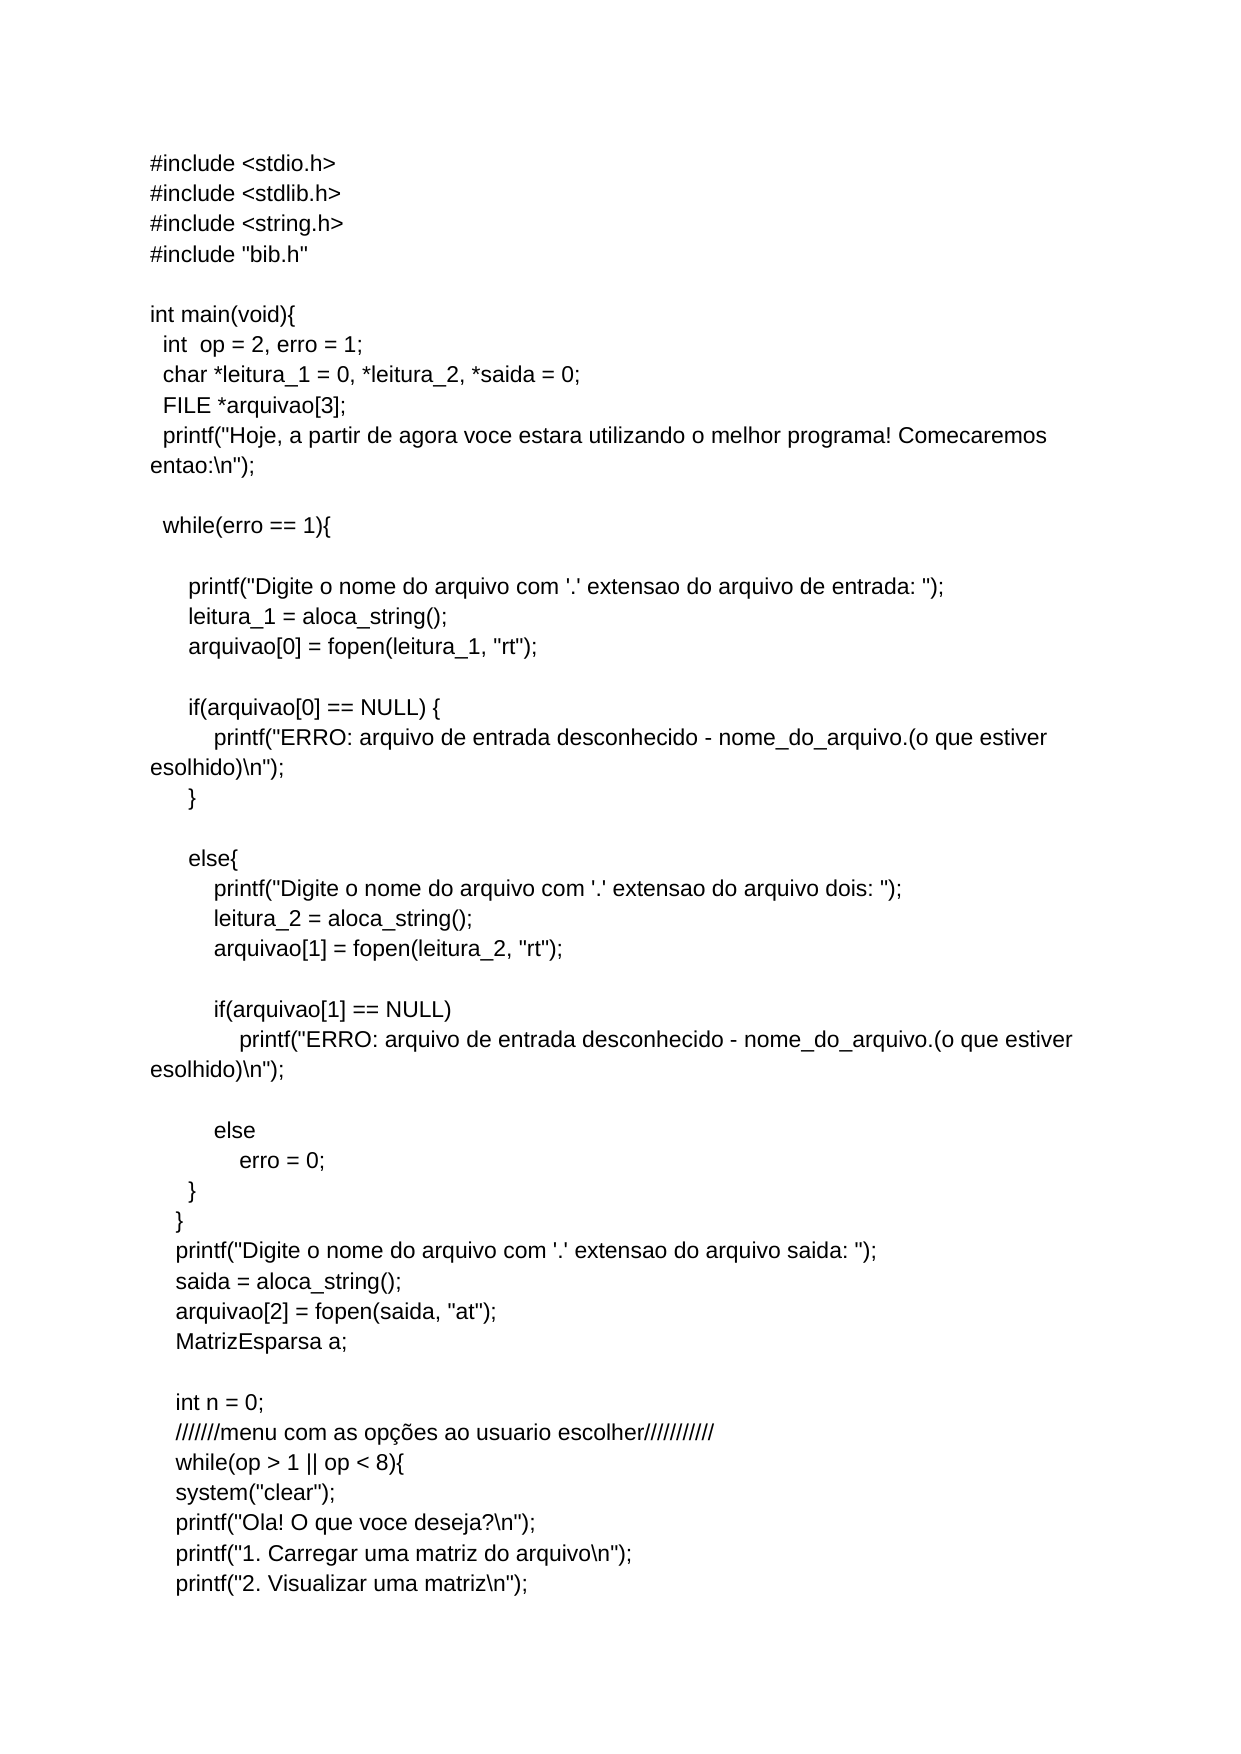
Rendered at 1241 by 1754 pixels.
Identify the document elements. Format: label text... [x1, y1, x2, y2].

text printf("Hoje, a partir de agora voce estara utilizando o melhor programa! Comecaremos entao:\n"); [150, 422, 1090, 478]
text arquivao[1] = fopen(leitura_2, "rt"); [150, 935, 1090, 962]
text else [150, 1117, 1090, 1143]
text #include <stdlib.h> [150, 180, 1090, 207]
text arquivao[2] = fopen(saida, "at"); [150, 1298, 1090, 1324]
text printf("Digite o nome do arquivo com '.' extensao do arquivo saida: "); [150, 1237, 1090, 1264]
text leitura_2 = aloca_string(); [150, 905, 1090, 932]
text printf("ERRO: arquivo de entrada desconhecido - nome_do_arquivo.(o que estiver esolhido)\n"); [150, 1026, 1090, 1083]
text printf("Digite o nome do arquivo com '.' extensao do arquivo de entrada: "); [150, 573, 1090, 599]
text leitura_1 = aloca_string(); [150, 603, 1090, 629]
text printf("2. Visualizar uma matriz\n"); [150, 1570, 1090, 1596]
text printf("1. Carregar uma matriz do arquivo\n"); [150, 1539, 1090, 1566]
text FILE *arquivao[3]; [150, 392, 1090, 418]
text printf("Ola! O que voce deseja?\n"); [150, 1509, 1090, 1536]
text int main(void){ [150, 301, 1090, 327]
text #include <string.h> [150, 210, 1090, 237]
text else{ [150, 845, 1090, 871]
text printf("ERRO: arquivo de entrada desconhecido - nome_do_arquivo.(o que estiver esolhido)\n"); [150, 724, 1090, 781]
text int n = 0; [150, 1388, 1090, 1415]
text while(erro == 1){ [150, 512, 1090, 539]
text } [150, 1207, 1090, 1234]
text #include <stdio.h> [150, 150, 1090, 176]
text } [150, 784, 1090, 811]
text saida = aloca_string(); [150, 1268, 1090, 1294]
text while(op > 1 || op < 8){ [150, 1449, 1090, 1475]
text erro = 0; [150, 1147, 1090, 1173]
text printf("Digite o nome do arquivo com '.' extensao do arquivo dois: "); [150, 875, 1090, 901]
text int op = 2, erro = 1; [150, 331, 1090, 358]
text arquivao[0] = fopen(leitura_1, "rt"); [150, 633, 1090, 660]
text if(arquivao[0] == NULL) { [150, 694, 1090, 720]
text ///////menu com as opções ao usuario escolher/////////// [150, 1419, 1090, 1445]
text } [150, 1177, 1090, 1203]
text if(arquivao[1] == NULL) [150, 996, 1090, 1022]
text char *leitura_1 = 0, *leitura_2, *saida = 0; [150, 361, 1090, 388]
text system("clear"); [150, 1479, 1090, 1506]
text MatrizEsparsa a; [150, 1328, 1090, 1354]
text #include "bib.h" [150, 241, 1090, 267]
